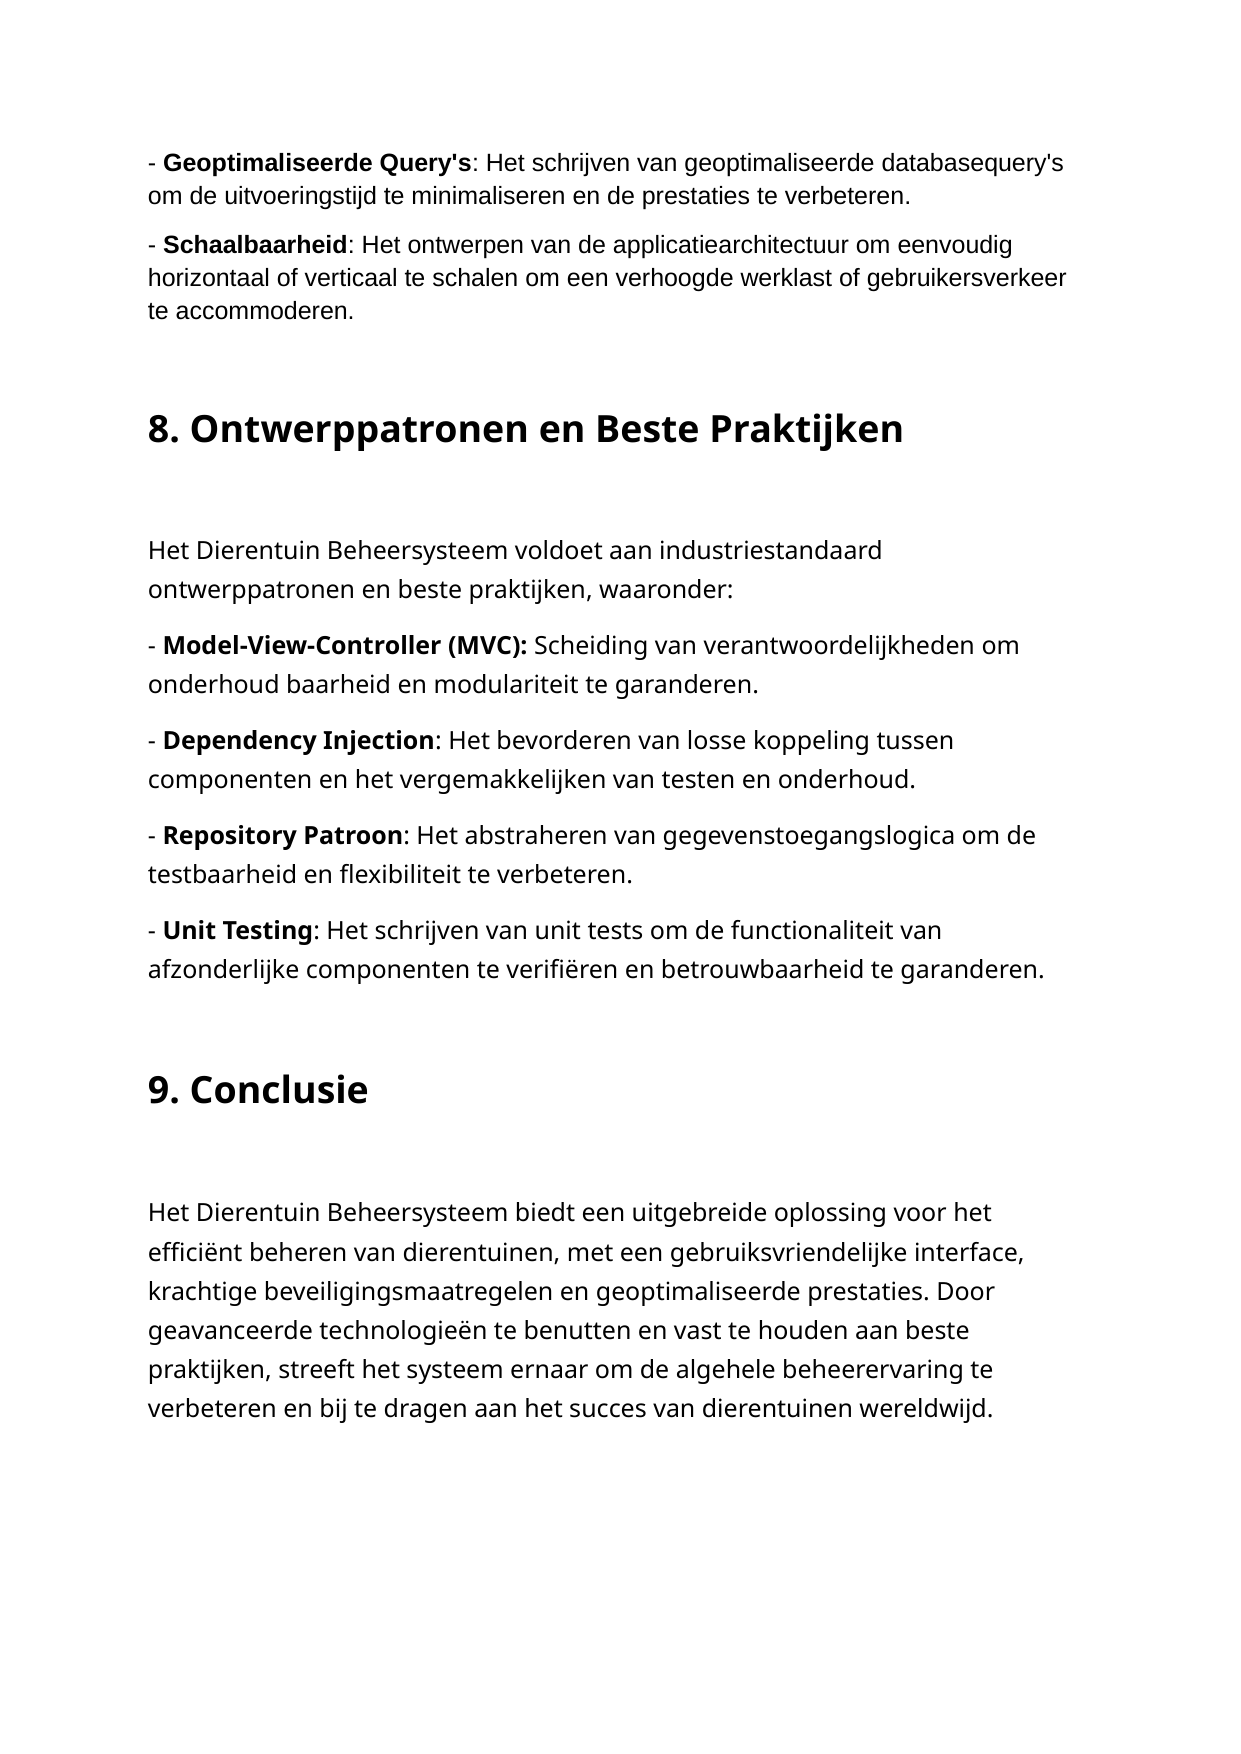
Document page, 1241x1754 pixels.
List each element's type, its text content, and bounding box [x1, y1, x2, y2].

text 9. Conclusie [148, 1064, 1093, 1115]
text - Unit Testing: Het schrijven van unit tests om de functionaliteit van afzonderlijke componenten te verifiëren en betrouwbaarheid te garanderen. [148, 913, 1093, 986]
text - Geoptimaliseerde Query's: Het schrijven van geoptimaliseerde databasequery's om de uitvoeringstijd te minimaliseren en de prestaties te verbeteren. [148, 148, 1093, 209]
text Het Dierentuin Beheersysteem voldoet aan industriestandaard ontwerppatronen en beste praktijken, waaronder: [148, 533, 1093, 606]
text Het Dierentuin Beheersysteem biedt een uitgebreide oplossing voor het efficiënt beheren van dierentuinen, met een gebruiksvriendelijke interface, krachtige beveiligingsmaatregelen en geoptimaliseerde prestaties. Door geavanceerde technologieën te benutten en vast te houden aan beste praktijken, streeft het systeem ernaar om de algehele beheerervaring te verbeteren en bij te dragen aan het succes van dierentuinen wereldwijd. [148, 1195, 1093, 1425]
text 8. Ontwerppatronen en Beste Praktijken [148, 402, 1093, 453]
text - Model-View-Controller (MVC): Scheiding van verantwoordelijkheden om onderhoud baarheid en modulariteit te garanderen. [148, 628, 1093, 701]
text - Dependency Injection: Het bevorderen van losse koppeling tussen componenten en het vergemakkelijken van testen en onderhoud. [148, 723, 1093, 796]
text - Repository Patroon: Het abstraheren van gegevenstoegangslogica om de testbaarheid en flexibiliteit te verbeteren. [148, 818, 1093, 891]
text - Schaalbaarheid: Het ontwerpen van de applicatiearchitectuur om eenvoudig horizontaal of verticaal te schalen om een verhoogde werklast of gebruikersverkeer te accommoderen. [148, 230, 1093, 325]
